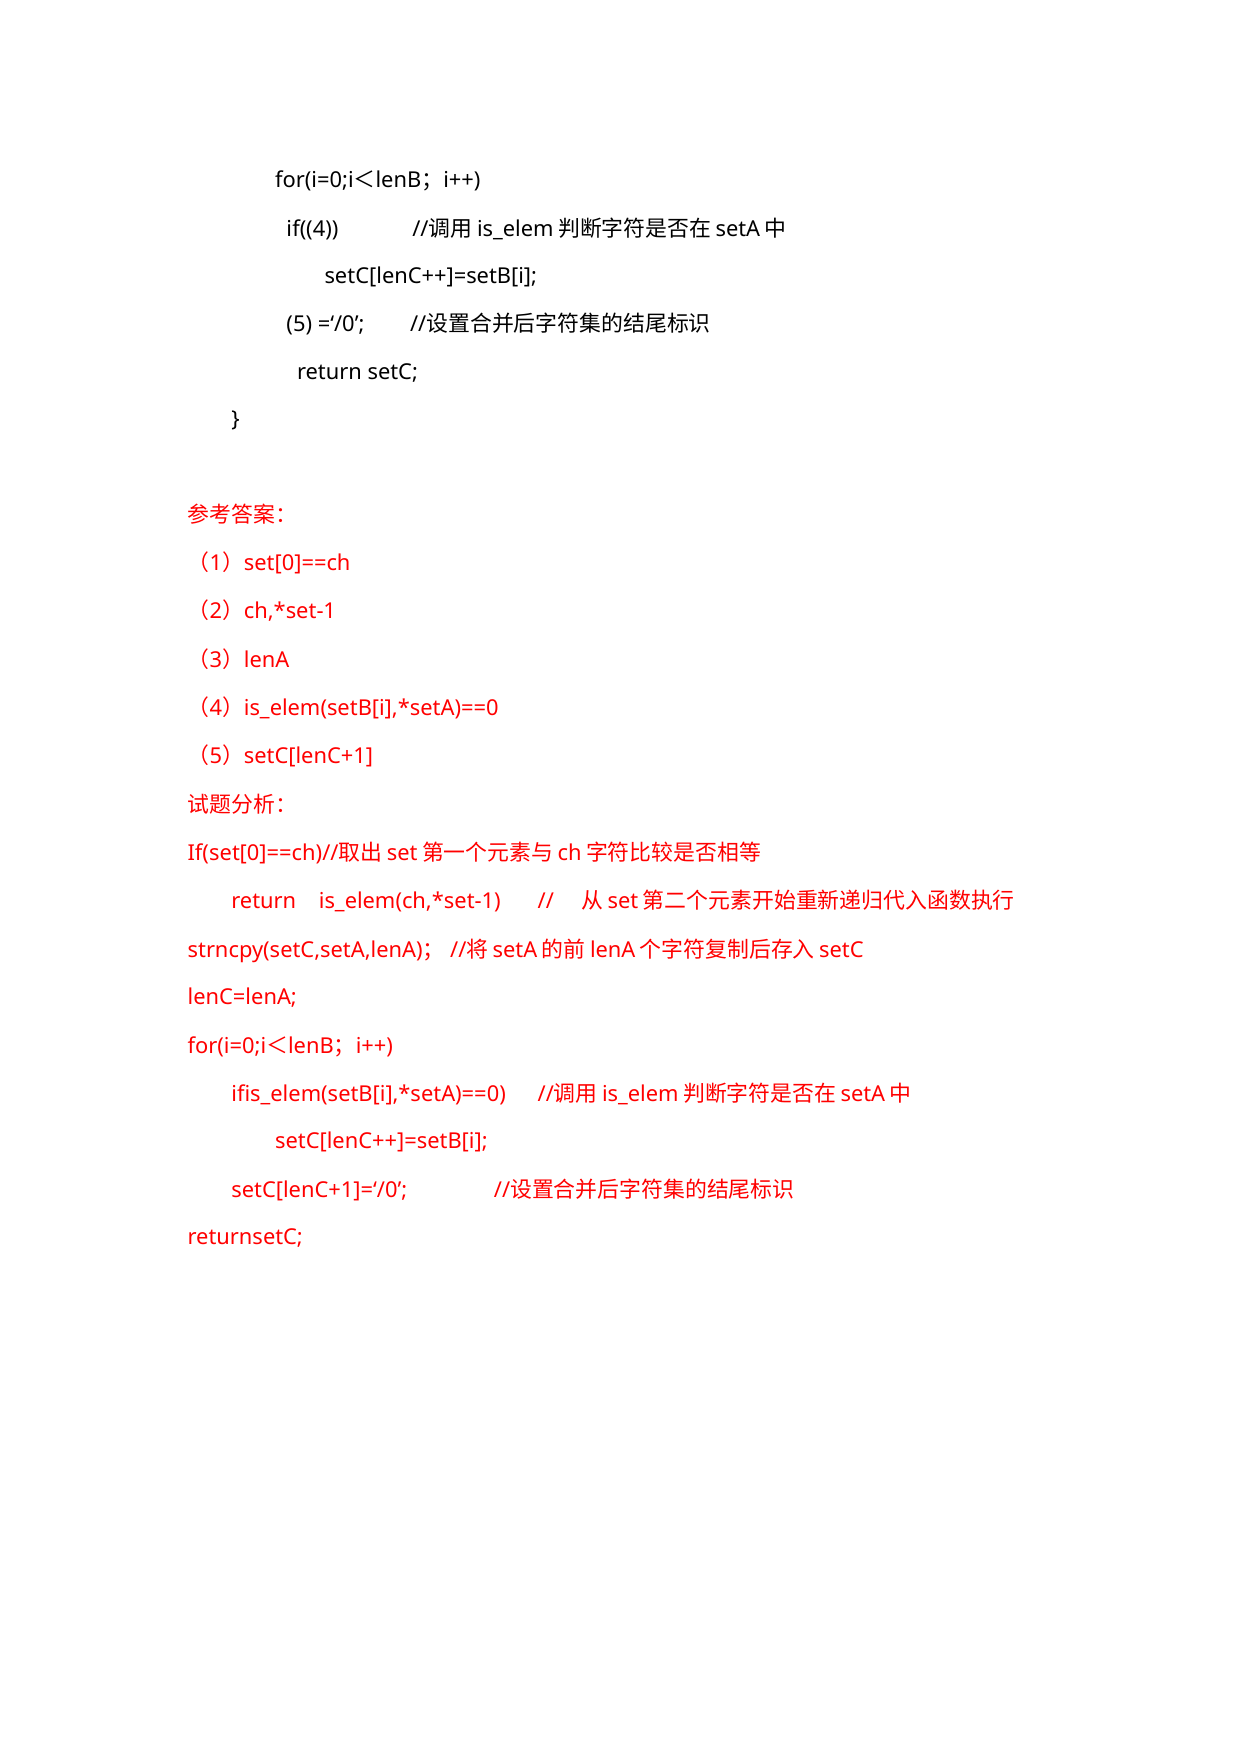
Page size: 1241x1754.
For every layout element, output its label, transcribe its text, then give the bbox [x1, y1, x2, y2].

text setC[lenC++]=setB[i]; [231, 1124, 1053, 1156]
text return is_elem(ch,*set-1) // 从set第二个元素开始重新递归代入函数执行 [187, 883, 1053, 916]
text （1）set[0]==ch [187, 545, 1053, 577]
text （5）setC[lenC+1] [187, 738, 1053, 771]
text for(i=0;i＜lenB；i++) [231, 162, 1053, 194]
text returnsetC; [187, 1220, 1053, 1252]
text setC[lenC+1]=‘/0’; //设置合并后字符集的结尾标识 [187, 1171, 1053, 1204]
text return setC; [187, 354, 1053, 387]
text } [187, 402, 1053, 434]
text strncpy(setC,setA,lenA)； //将setA的前lenA个字符复制后存入setC [187, 932, 1053, 964]
text 参考答案： [187, 497, 1053, 529]
text ifis_elem(setB[i],*setA)==0) //调用is_elem判断字符是否在setA中 [187, 1076, 1053, 1108]
text setC[lenC++]=setB[i]; [187, 259, 1053, 291]
text if((4)) //调用is_elem判断字符是否在setA中 [231, 210, 1053, 243]
text （3）lenA [187, 642, 1053, 674]
text (5) =‘/0’; //设置合并后字符集的结尾标识 [187, 306, 1053, 338]
text 试题分析： [187, 787, 1053, 819]
text for(i=0;i＜lenB；i++) [187, 1027, 1053, 1060]
text （4）is_elem(setB[i],*setA)==0 [187, 690, 1053, 722]
text If(set[0]==ch)//取出set第一个元素与ch字符比较是否相等 [187, 835, 1053, 867]
text （2）ch,*set-1 [187, 593, 1053, 626]
text lenC=lenA; [187, 980, 1053, 1012]
